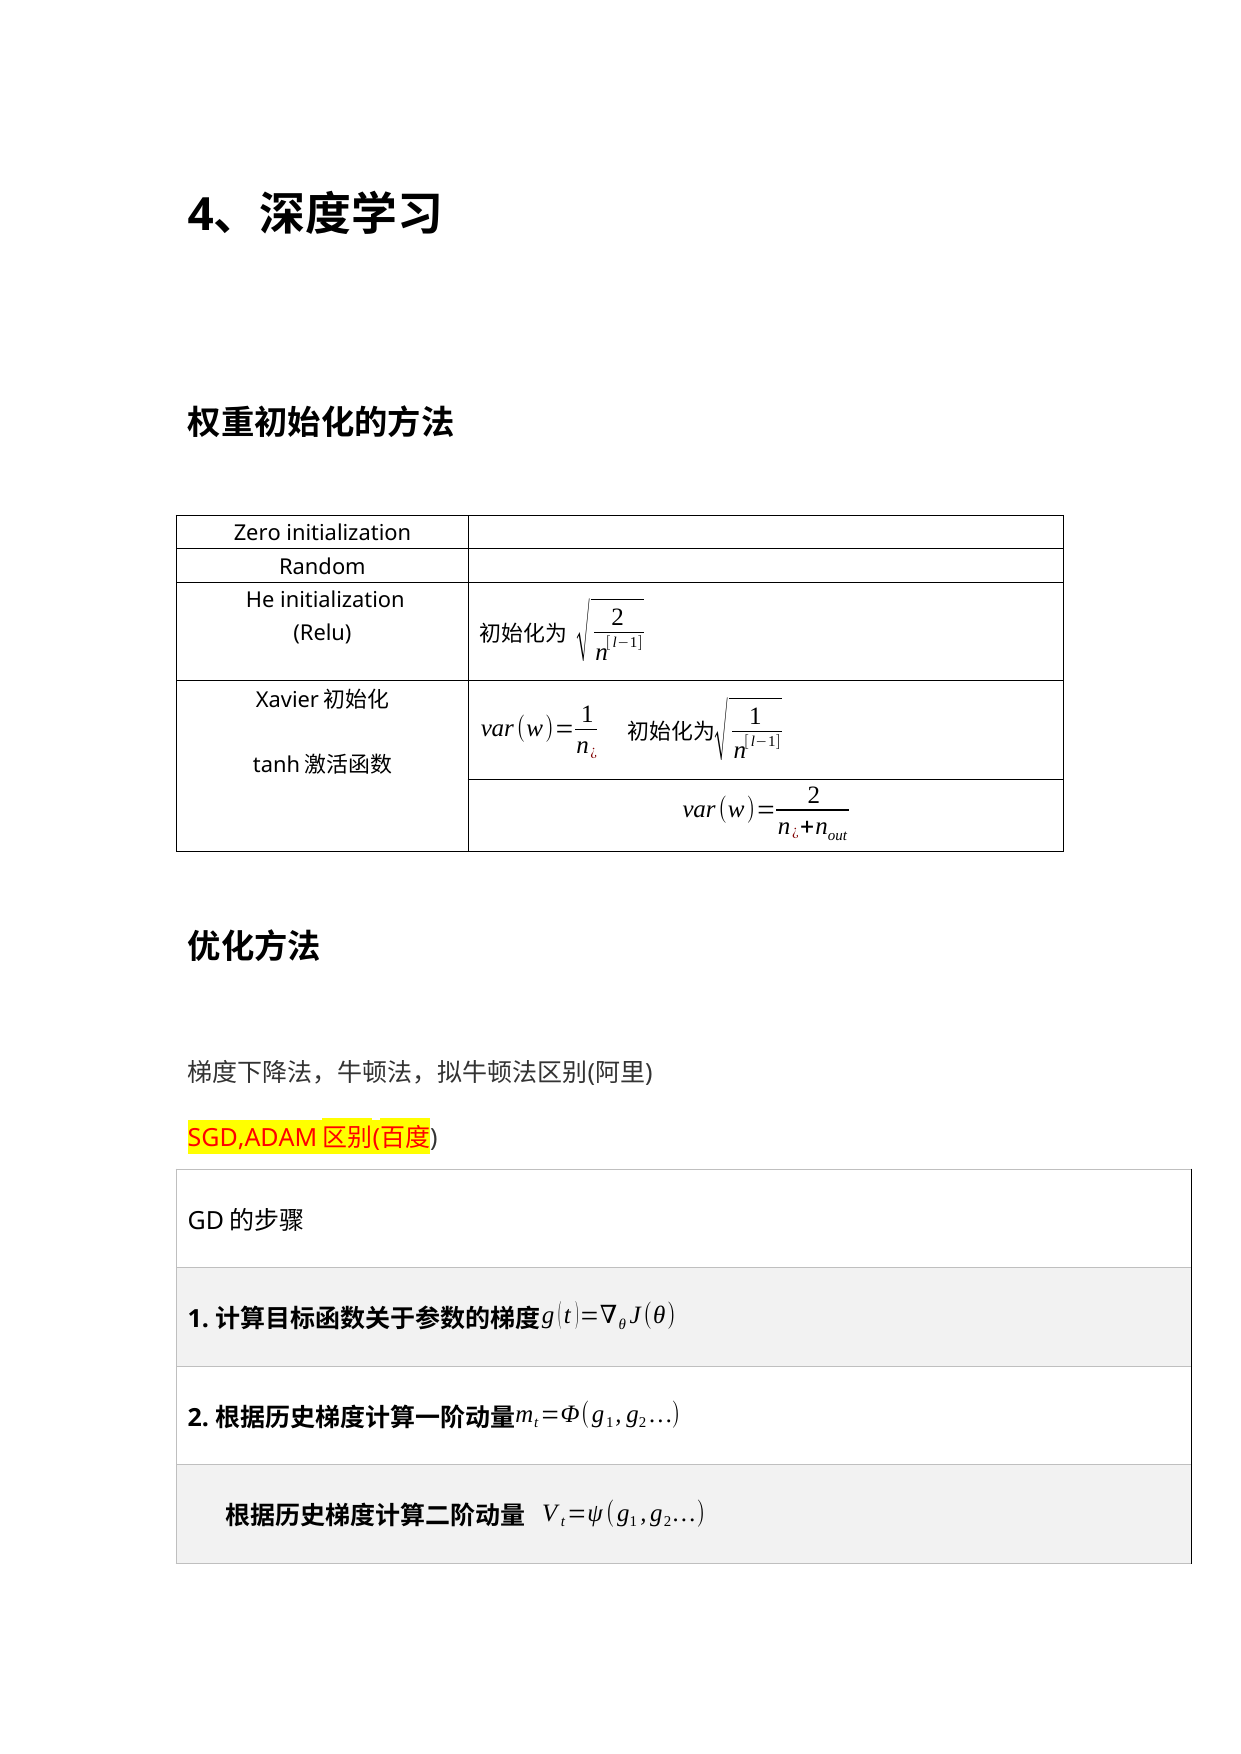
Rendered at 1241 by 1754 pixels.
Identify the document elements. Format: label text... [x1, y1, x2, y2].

subtitle 优化方法 [187, 911, 1053, 976]
text 梯度下降法，牛顿法，拟牛顿法区别(阿里) SGD,ADAM区别(百度) [187, 1038, 1053, 1168]
table_cell 1. 计算目标函数关于参数的梯度 [177, 1268, 1191, 1366]
subtitle 4、深度学习 [187, 162, 1053, 259]
table_cell [469, 549, 1063, 582]
table_header Zero initialization [177, 516, 468, 548]
table_header [469, 516, 1063, 548]
table_cell [469, 780, 1063, 851]
table_header GD的步骤 [177, 1170, 1191, 1267]
table_cell 根据历史梯度计算二阶动量 [177, 1465, 1191, 1563]
subtitle 权重初始化的方法 [187, 388, 1053, 453]
table_cell 初始化为 [469, 583, 1063, 680]
table_cell He initialization (Relu) [177, 583, 468, 680]
table_cell Xavier初始化 tanh激活函数 [177, 681, 468, 851]
table_cell Random [177, 549, 468, 582]
table_cell 初始化为 [469, 681, 1063, 779]
table_cell 2. 根据历史梯度计算一阶动量 [177, 1367, 1191, 1464]
